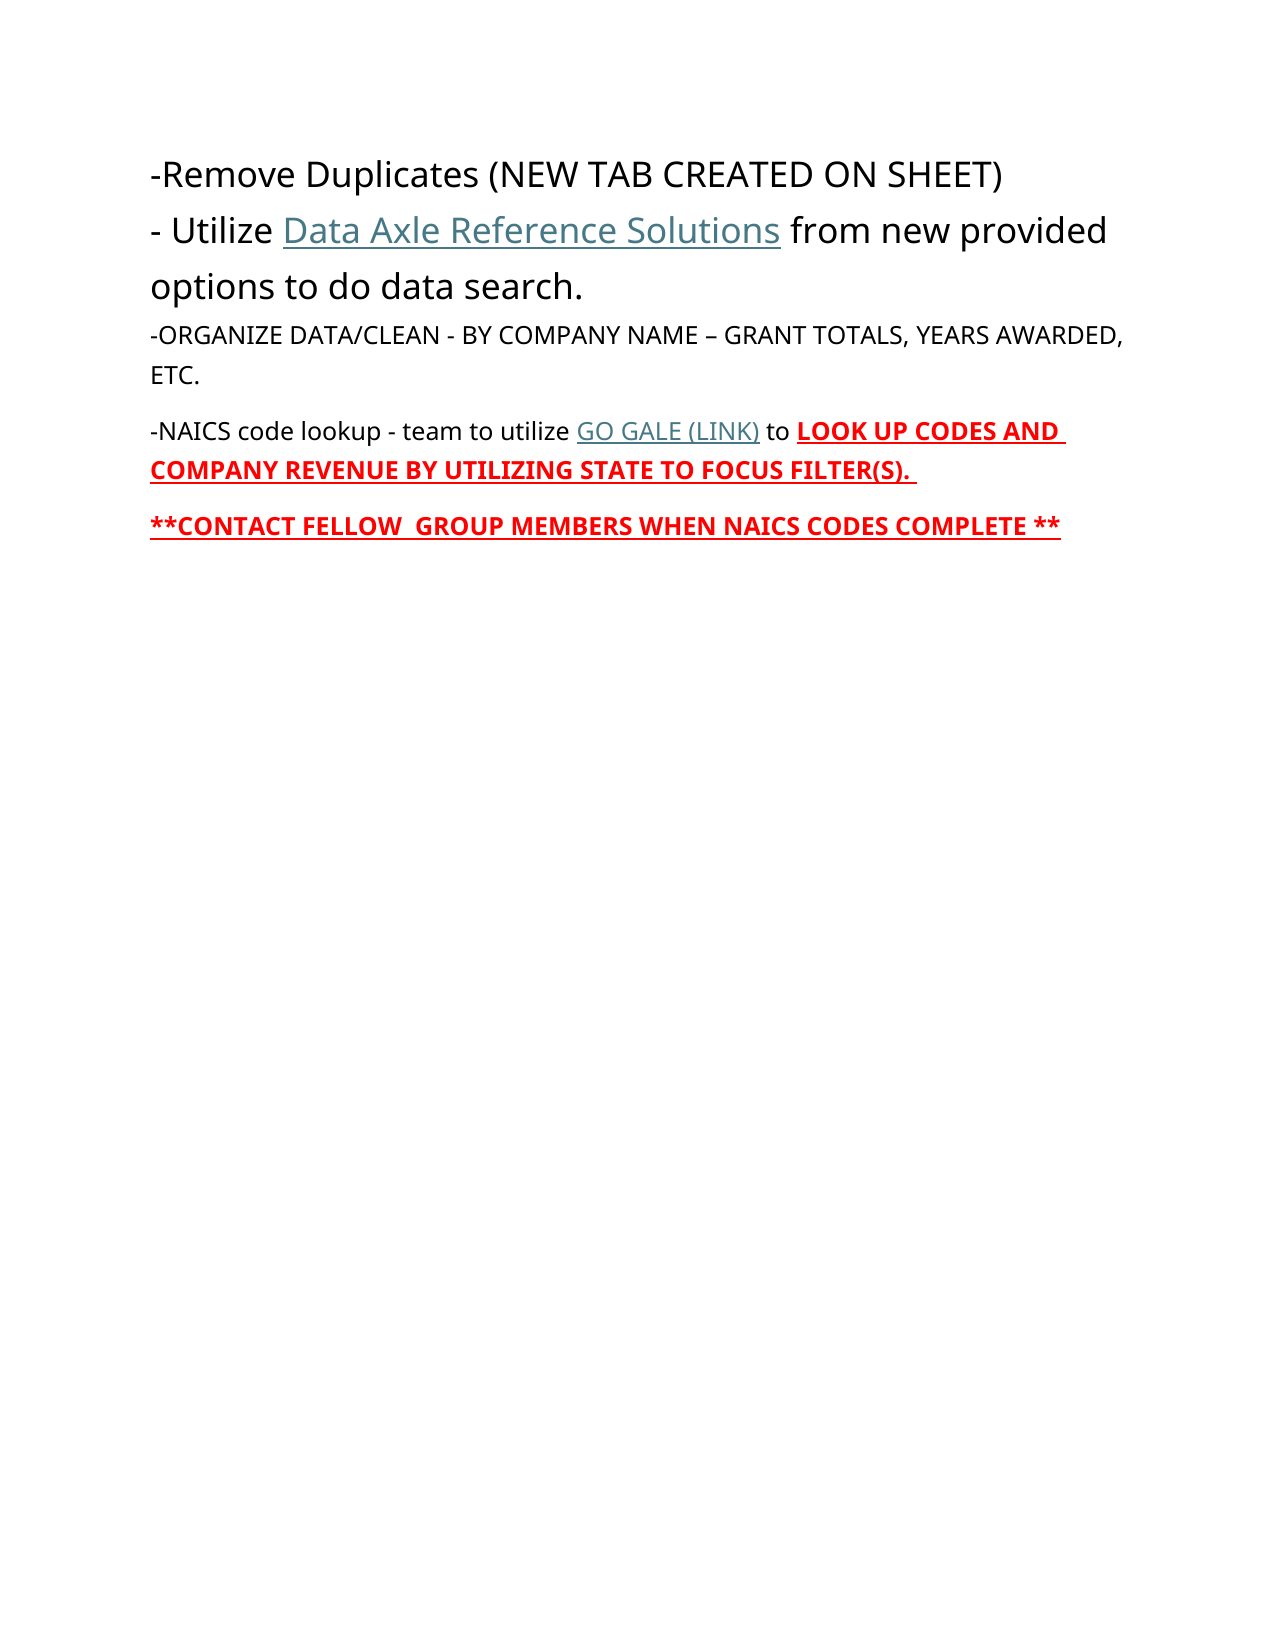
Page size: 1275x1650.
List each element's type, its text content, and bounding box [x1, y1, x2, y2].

text -NAICS code lookup - team to utilize GO GALE (LINK) to LOOK UP CODES AND COMPANY REVENUE BY UTILIZING STATE TO FOCUS FILTER(S). [150, 413, 1125, 487]
text -Remove Duplicates (NEW TAB CREATED ON SHEET) [150, 150, 1125, 198]
text - Utilize Data Axle Reference Solutions from new provided options to do data search. [150, 206, 1125, 310]
text **CONTACT FELLOW GROUP MEMBERS WHEN NAICS CODES COMPLETE ** [150, 509, 1125, 543]
text -ORGANIZE DATA/CLEAN - BY COMPANY NAME – GRANT TOTALS, YEARS AWARDED, ETC. [150, 318, 1125, 391]
